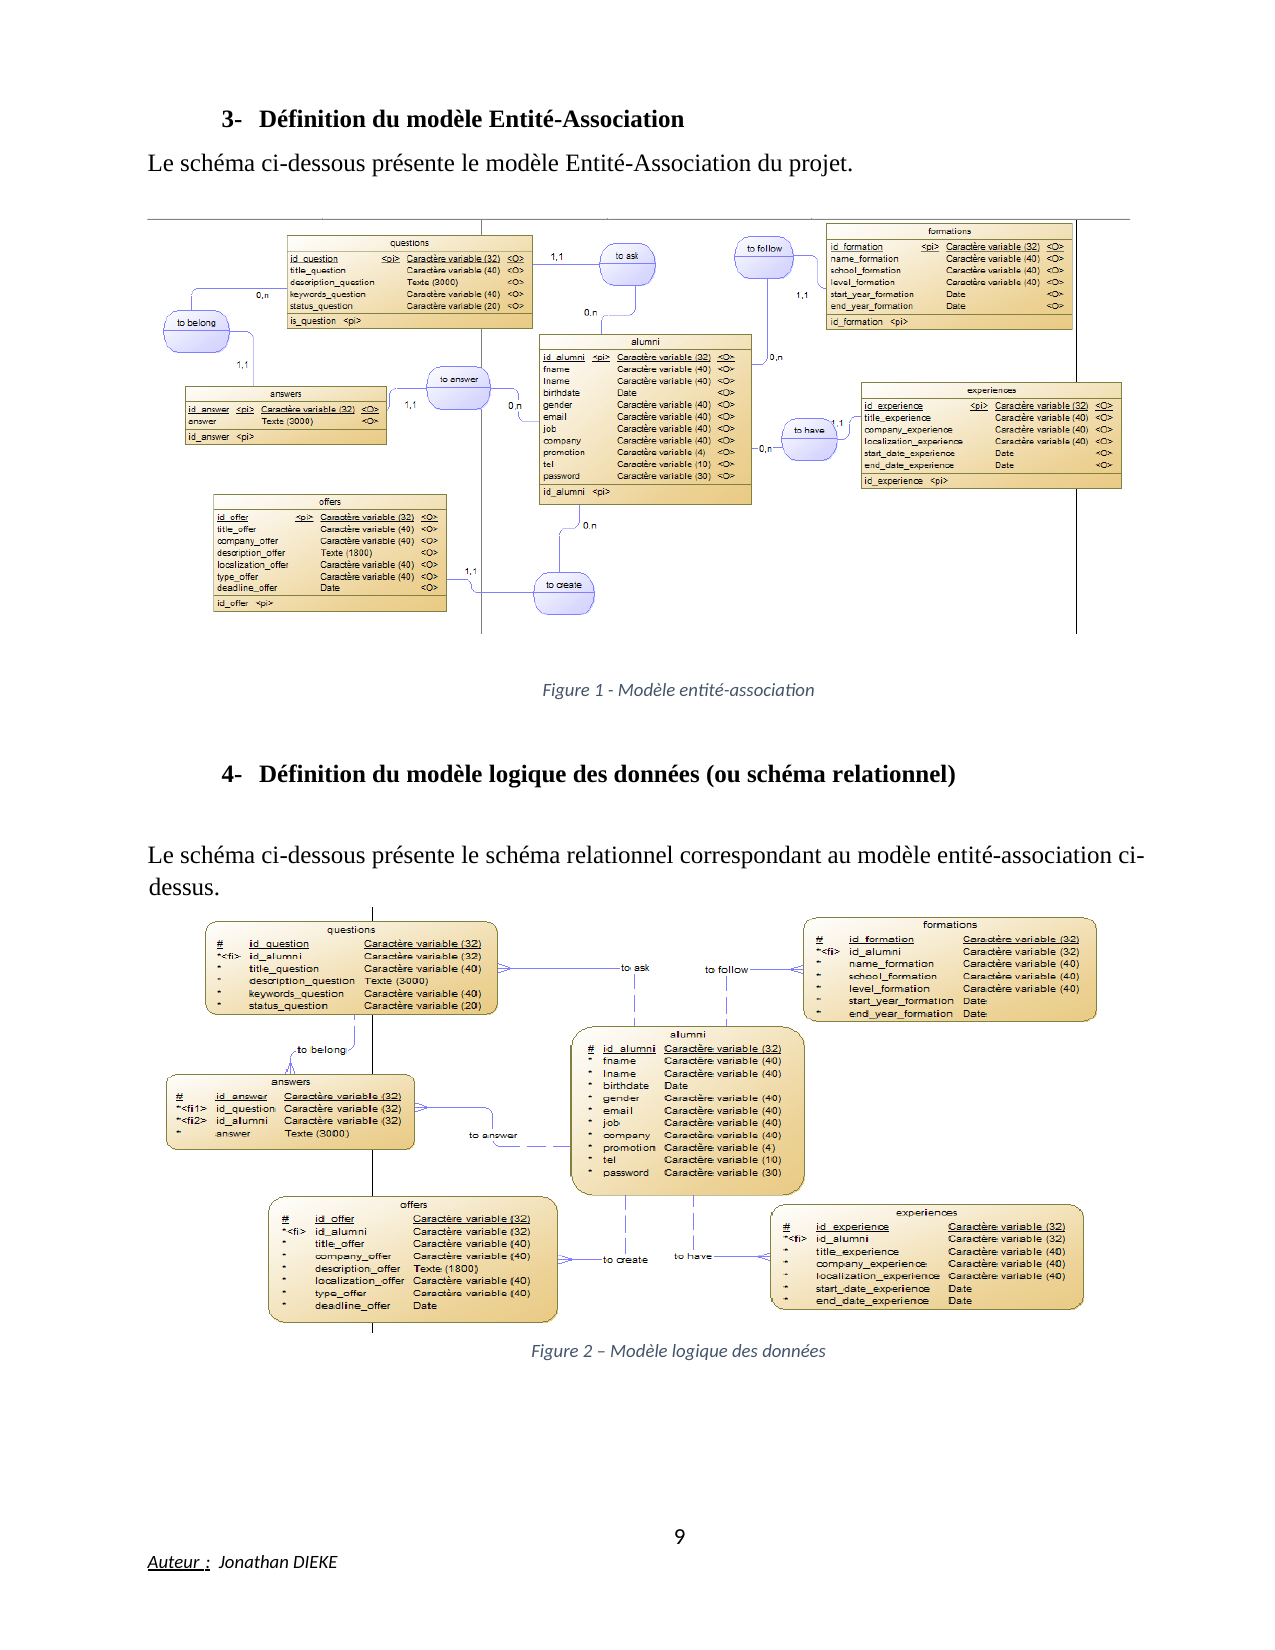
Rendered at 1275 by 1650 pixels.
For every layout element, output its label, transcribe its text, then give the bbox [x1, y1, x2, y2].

picture [147, 218, 1131, 634]
text Le schéma ci-dessous présente le modèle Entité-Association du projet. [147, 148, 1211, 176]
text Figure 2 – Modèle logique des données [147, 1339, 1211, 1362]
subtitle Définition du modèle Entité-Association [221, 104, 1211, 133]
text Figure 1 - Modèle entité-association [147, 678, 1211, 701]
picture [147, 907, 1107, 1333]
text Le schéma ci-dessous présente le schéma relationnel correspondant au modèle entité-association ci-dessus. [147, 841, 1211, 901]
subtitle Définition du modèle logique des données (ou schéma relationnel) [221, 759, 1211, 788]
